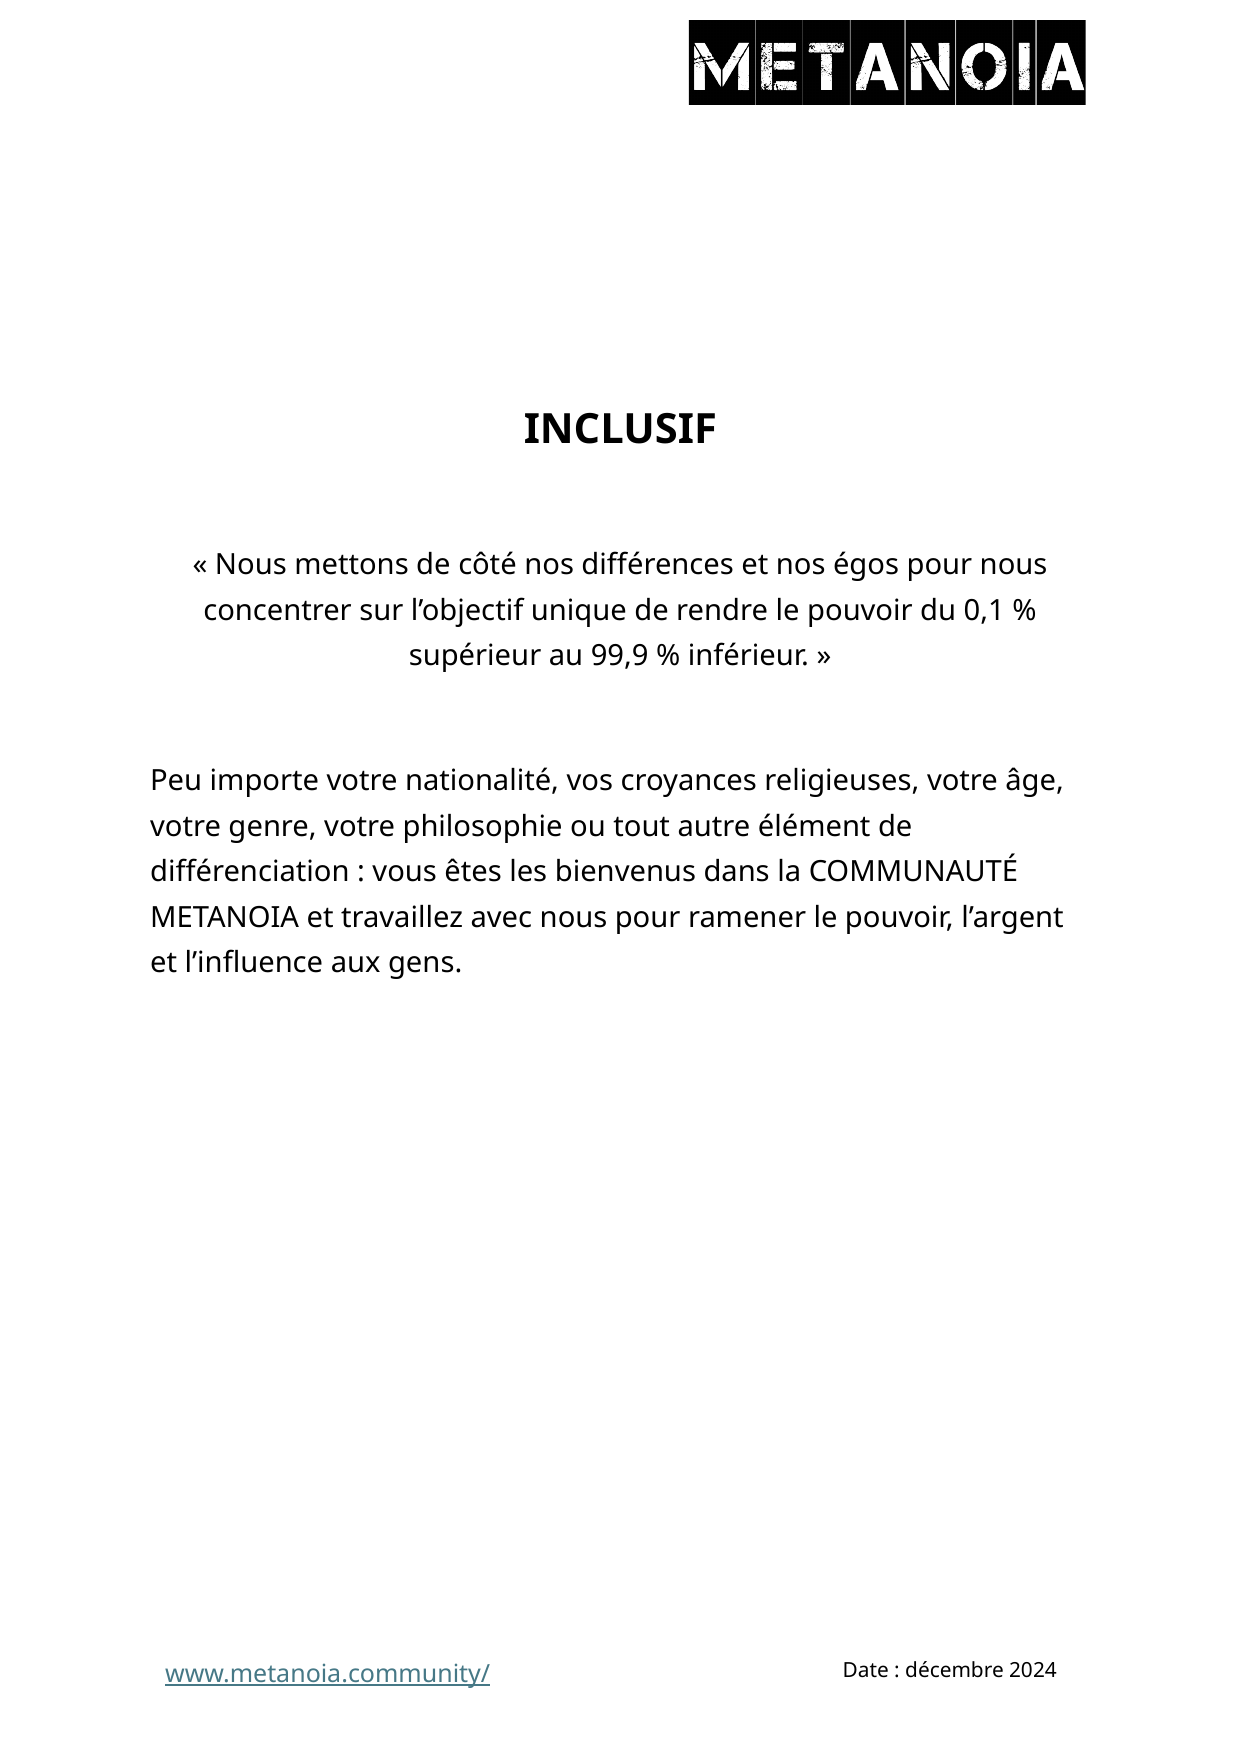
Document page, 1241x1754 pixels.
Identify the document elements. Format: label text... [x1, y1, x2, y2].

text Peu importe votre nationalité, vos croyances religieuses, votre âge, votre genre, votre philosophie ou tout autre élément de différenciation : vous êtes les bienvenus dans la COMMUNAUTÉ METANOIA et travaillez avec nous pour ramener le pouvoir, l’argent et l’influence aux gens. [150, 759, 1090, 981]
picture [688, 20, 1086, 105]
text « Nous mettons de côté nos différences et nos égos pour nous concentrer sur l’objectif unique de rendre le pouvoir du 0,1 % supérieur au 99,9 % inférieur. » [150, 543, 1090, 674]
text INCLUSIF [150, 399, 1090, 456]
